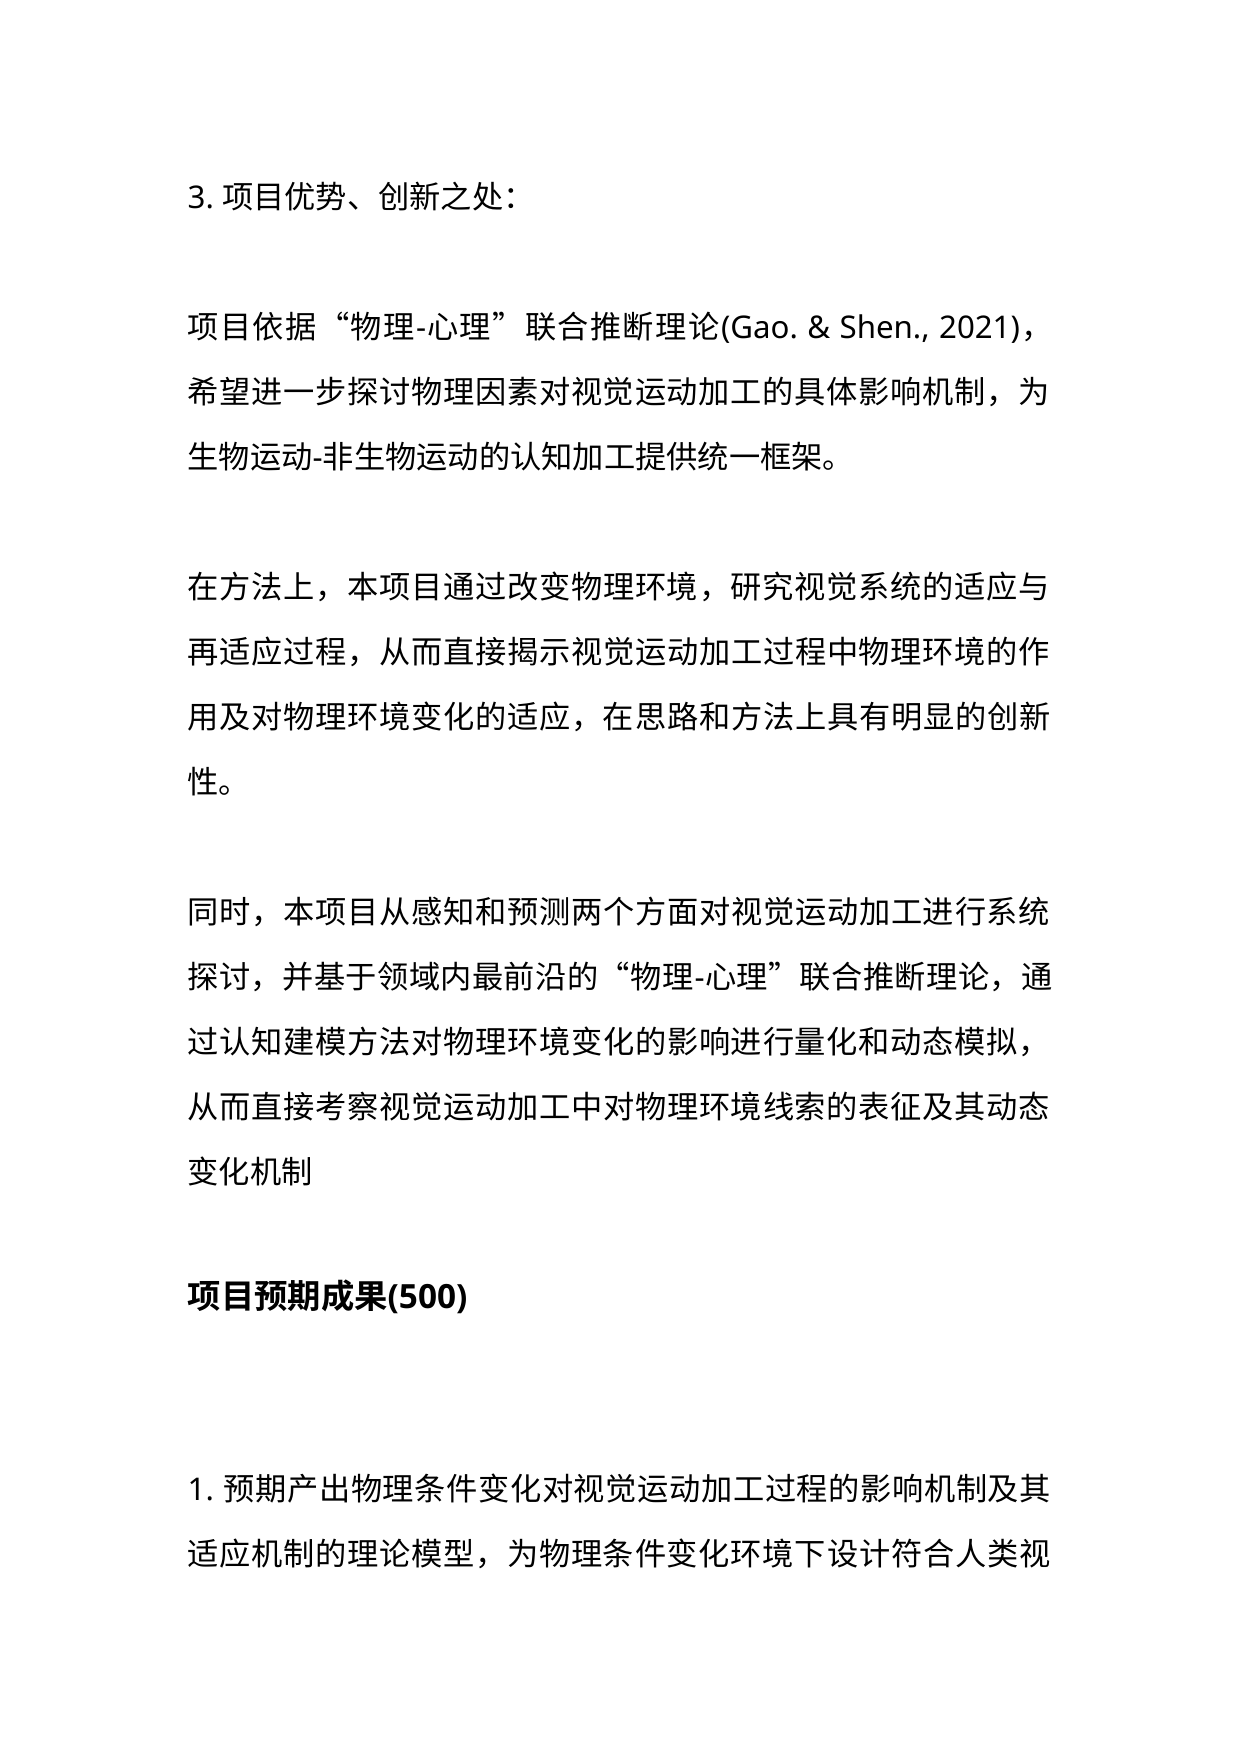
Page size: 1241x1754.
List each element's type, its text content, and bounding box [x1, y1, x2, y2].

text 3. 项目优势、创新之处： [187, 162, 1053, 227]
text 项目依据“物理-心理”联合推断理论(Gao. & Shen., 2021)，希望进一步探讨物理因素对视觉运动加工的具体影响机制，为生物运动-非生物运动的认知加工提供统一框架。 [187, 292, 1053, 487]
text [187, 1454, 1053, 1584]
text 在方法上，本项目通过改变物理环境，研究视觉系统的适应与再适应过程，从而直接揭示视觉运动加工过程中物理环境的作用及对物理环境变化的适应，在思路和方法上具有明显的创新性。 [187, 552, 1053, 812]
subtitle 项目预期成果(500) [187, 1262, 1053, 1327]
text 同时，本项目从感知和预测两个方面对视觉运动加工进行系统探讨，并基于领域内最前沿的“物理-心理”联合推断理论，通过认知建模方法对物理环境变化的影响进行量化和动态模拟，从而直接考察视觉运动加工中对物理环境线索的表征及其动态变化机制 [187, 877, 1053, 1202]
